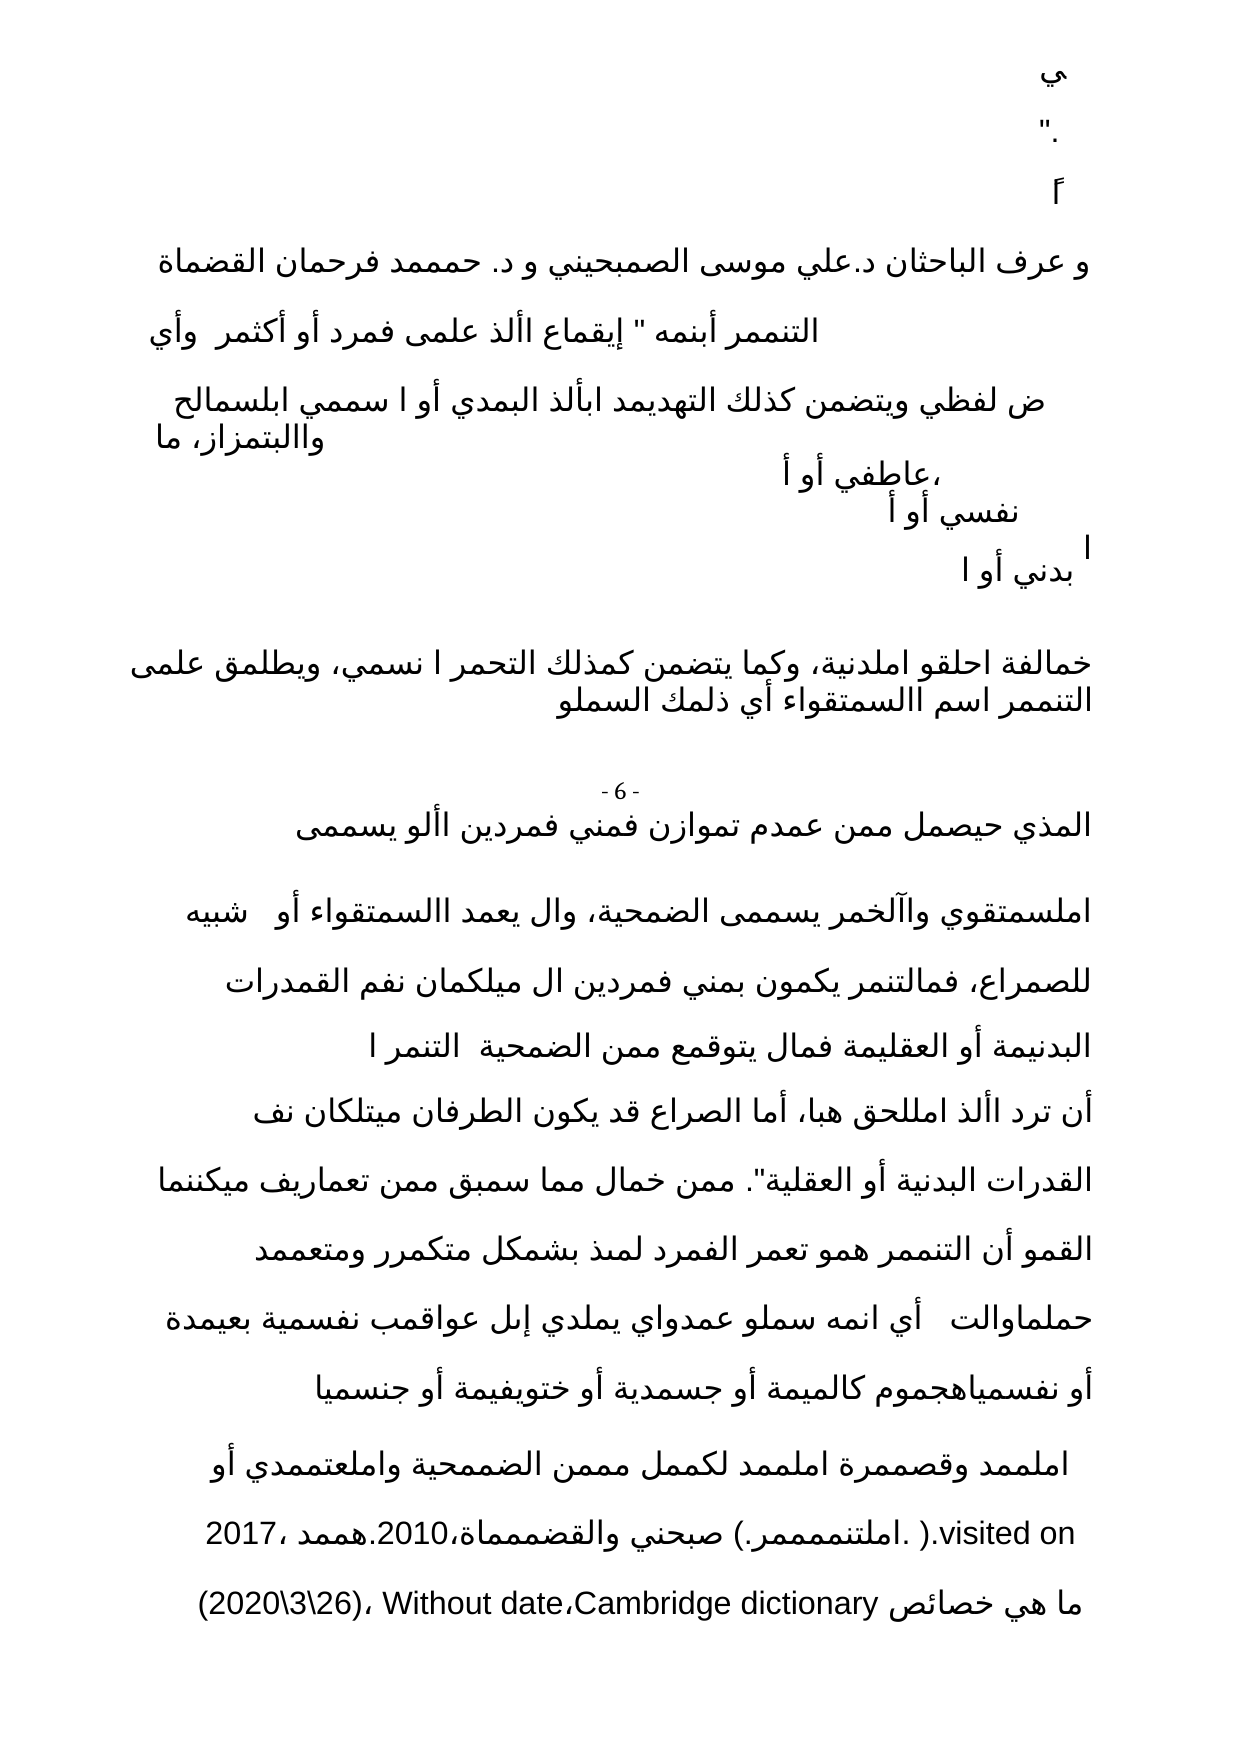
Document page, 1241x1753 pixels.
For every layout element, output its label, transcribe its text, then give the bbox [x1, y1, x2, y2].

text المذي حيصمل ممن عمدم تموازن فمني فمردين األو يسممى املسمتقوي واآلخمر يسممى الضمحية، وال يعمد االسمتقواء أو شبيه للصمراع، فمالتنمر يكمون بمني فمردين ال ميلكمان نفم القمدرات البدنيمة أو العقليمة فمال يتوقمع ممن الضمحية التنمر ا [148, 806, 1092, 1064]
text و عرف الباحثان د.علي موسى الصمبحيني و د. حمممد فرحمان القضماة التنممر أبنمه " إيقماع األذ علمى فمرد أو أكثمر وأي [148, 242, 1092, 349]
text نفسي أو أ [127, 492, 1019, 529]
text خمالفة احلقو املدنية، وكما يتضمن كمذلك التحمر ا نسمي، ويطلمق علمى التنممر اسم االسمتقواء أي ذلمك السملو [127, 644, 1093, 718]
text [187, 1445, 1093, 1621]
text ًا [127, 174, 1060, 211]
text - 6 - [601, 777, 1153, 806]
text أن ترد األذ امللحق هبا، أما الصراع قد يكون الطرفان ميتلكان نف القدرات البدنية أو العقلية". ممن خمال مما سمبق ممن تعماريف ميكننما القمو أن التنممر همو تعمر الفمرد لمىذ بشمكل متكمرر ومتعممد حملماوالت أي انمه سملو عمدواي يملدي إىل عواقمب نفسمية بعيمدة أو نفسمياهجموم كالميمة أو جسمدية أو ختويفيمة أو جنسميا [148, 1092, 1094, 1406]
text ض لفظي ويتضمن كذلك التهديمد ابألذ البمدي أو ا سممي ابلسمالح واالبتمزاز، ما [155, 381, 1153, 455]
text عاطفي أو أ، [127, 455, 942, 492]
text ا بدني أو ا [127, 529, 1091, 593]
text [148, 49, 1092, 149]
